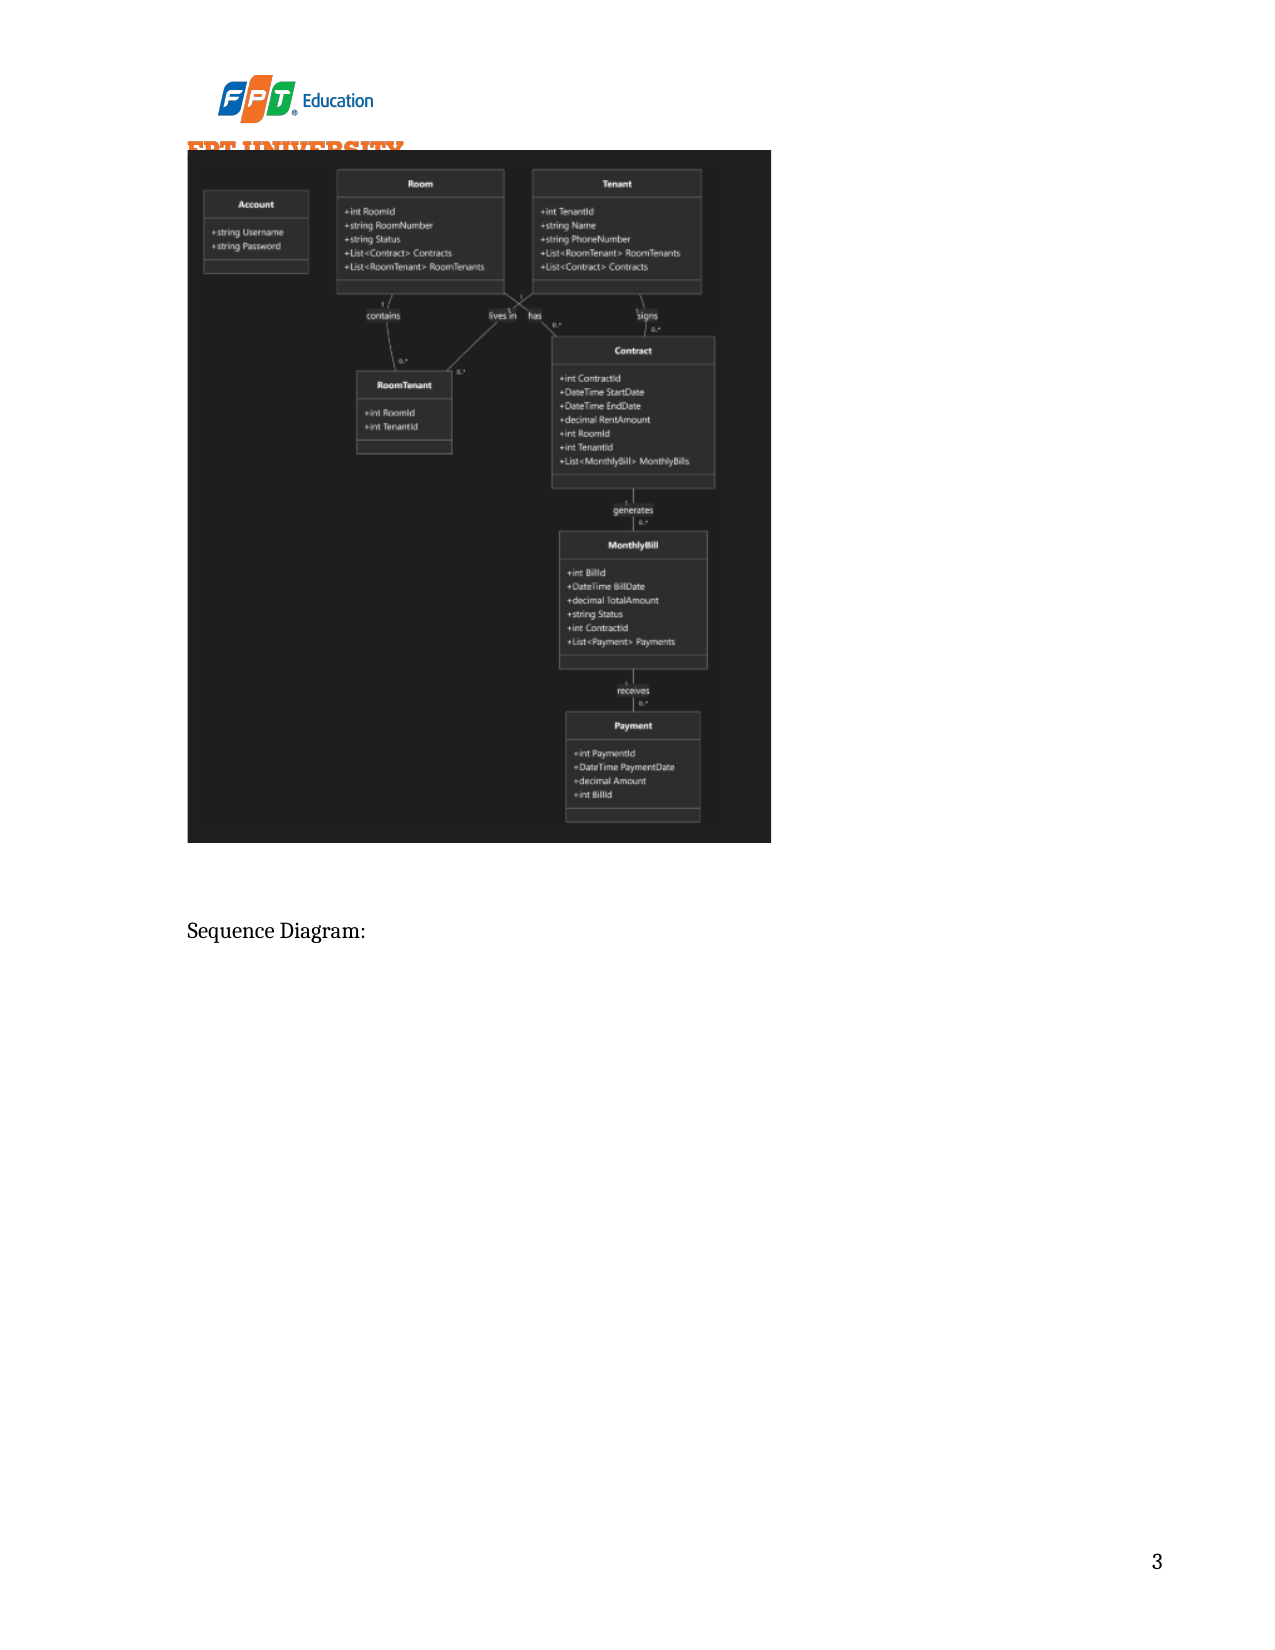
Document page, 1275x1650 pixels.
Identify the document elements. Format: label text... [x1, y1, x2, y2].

text Sequence Diagram: [187, 918, 1087, 944]
picture [187, 75, 772, 843]
